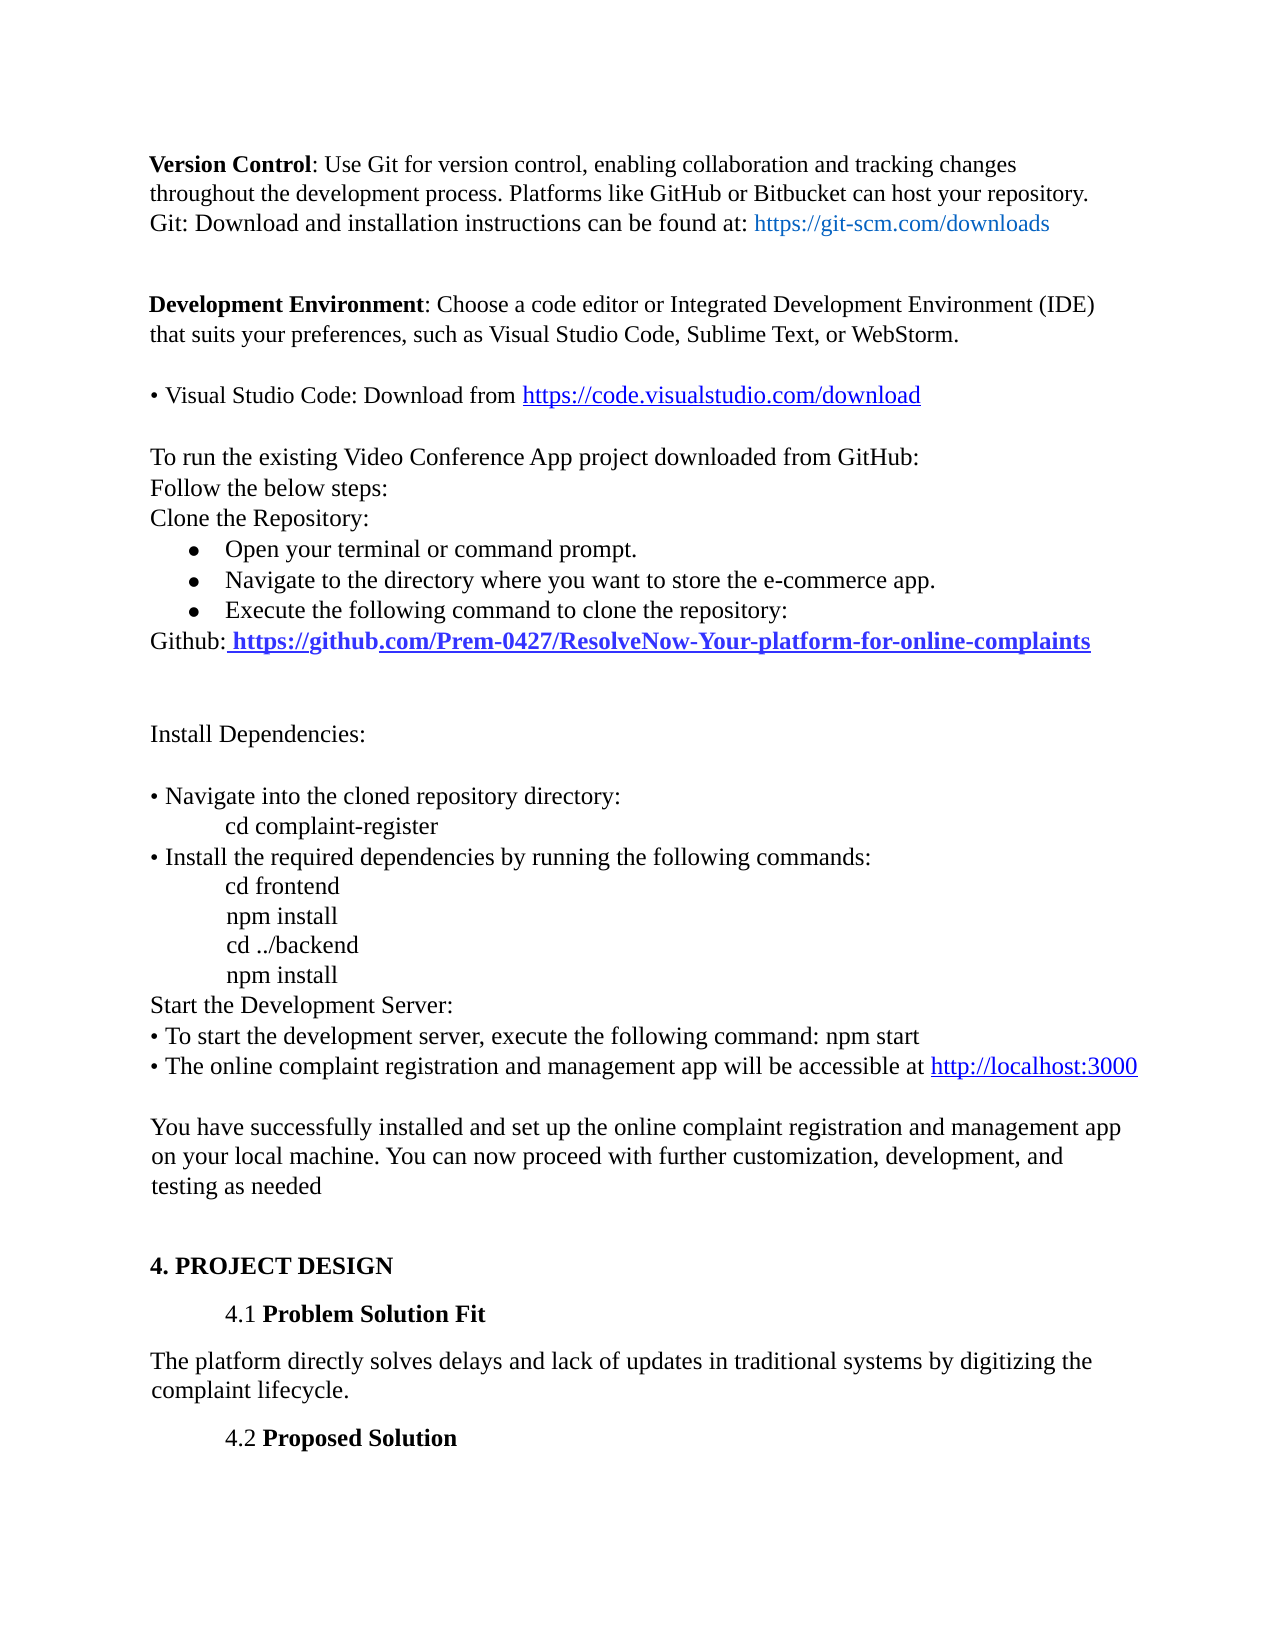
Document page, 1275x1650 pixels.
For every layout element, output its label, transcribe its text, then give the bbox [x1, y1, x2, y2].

text You have successfully installed and set up the online complaint registration and management app on your local machine. You can now proceed with further customization, development, and testing as needed [150, 1112, 1126, 1199]
text Start the Development Server: [150, 991, 1126, 1019]
text To run the existing Video Conference App project downloaded from GitHub: [150, 442, 1126, 471]
list Problem Solution Fit [225, 1299, 1137, 1327]
list PROJECT DESIGN [150, 1251, 1137, 1280]
text The platform directly solves delays and lack of updates in traditional systems by digitizing the complaint lifecycle. [150, 1346, 1126, 1404]
text Development Environment: Choose a code editor or Integrated Development Environment (IDE) that suits your preferences, such as Visual Studio Code, Sublime Text, or WebStorm. [148, 291, 1125, 348]
list Proposed Solution [225, 1423, 1137, 1452]
text Version Control: Use Git for version control, enabling collaboration and tracking changes throughout the development process. Platforms like GitHub or Bitbucket can host your repository. Git: Download and installation instructions can be found at: https://git-scm.com/downloads [148, 150, 1125, 237]
text Install Dependencies: [150, 719, 1126, 748]
text Follow the below steps: [150, 473, 1126, 501]
text Github: https://github.com/Prem-0427/ResolveNow-Your-platform-for-online-complaints [150, 626, 1206, 655]
text Clone the Repository: [150, 503, 1126, 532]
list The online complaint registration and management app will be accessible at http://localhost:3000 [150, 1051, 1138, 1080]
text cd complaint-register [225, 811, 1126, 839]
text cd frontend npm install cd ../backend npm install [225, 871, 367, 989]
list Navigate into the cloned repository directory: [150, 781, 1138, 810]
list Open your terminal or command prompt. [187, 534, 1126, 563]
list To start the development server, execute the following command: npm start [150, 1021, 1138, 1050]
list Execute the following command to clone the repository: [187, 596, 1126, 624]
list Visual Studio Code: Download from https://code.visualstudio.com/download [150, 380, 1138, 409]
list Navigate to the directory where you want to store the e-commerce app. [187, 565, 1126, 594]
list Install the required dependencies by running the following commands: [150, 842, 1138, 870]
